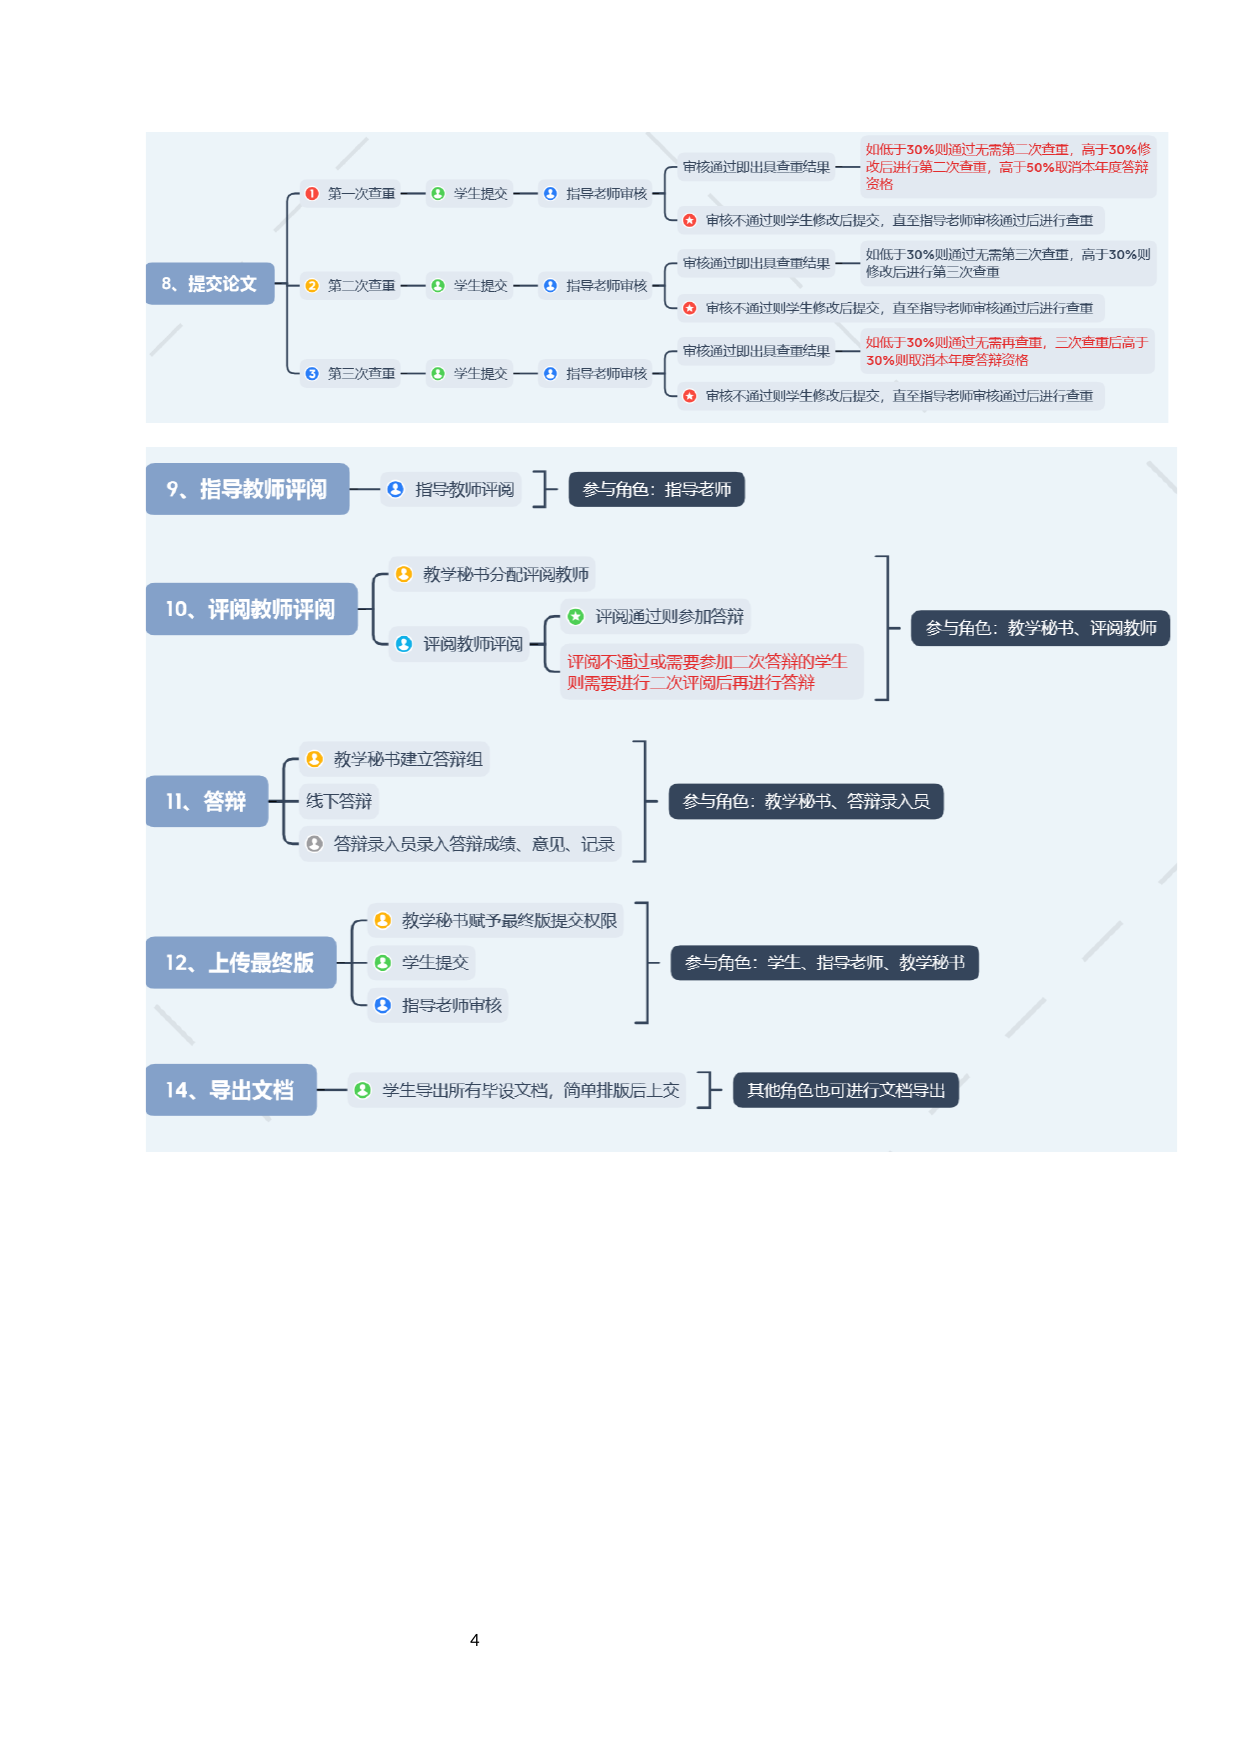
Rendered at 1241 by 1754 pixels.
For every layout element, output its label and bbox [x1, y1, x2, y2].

picture [145, 132, 1169, 423]
picture [145, 447, 1178, 1152]
